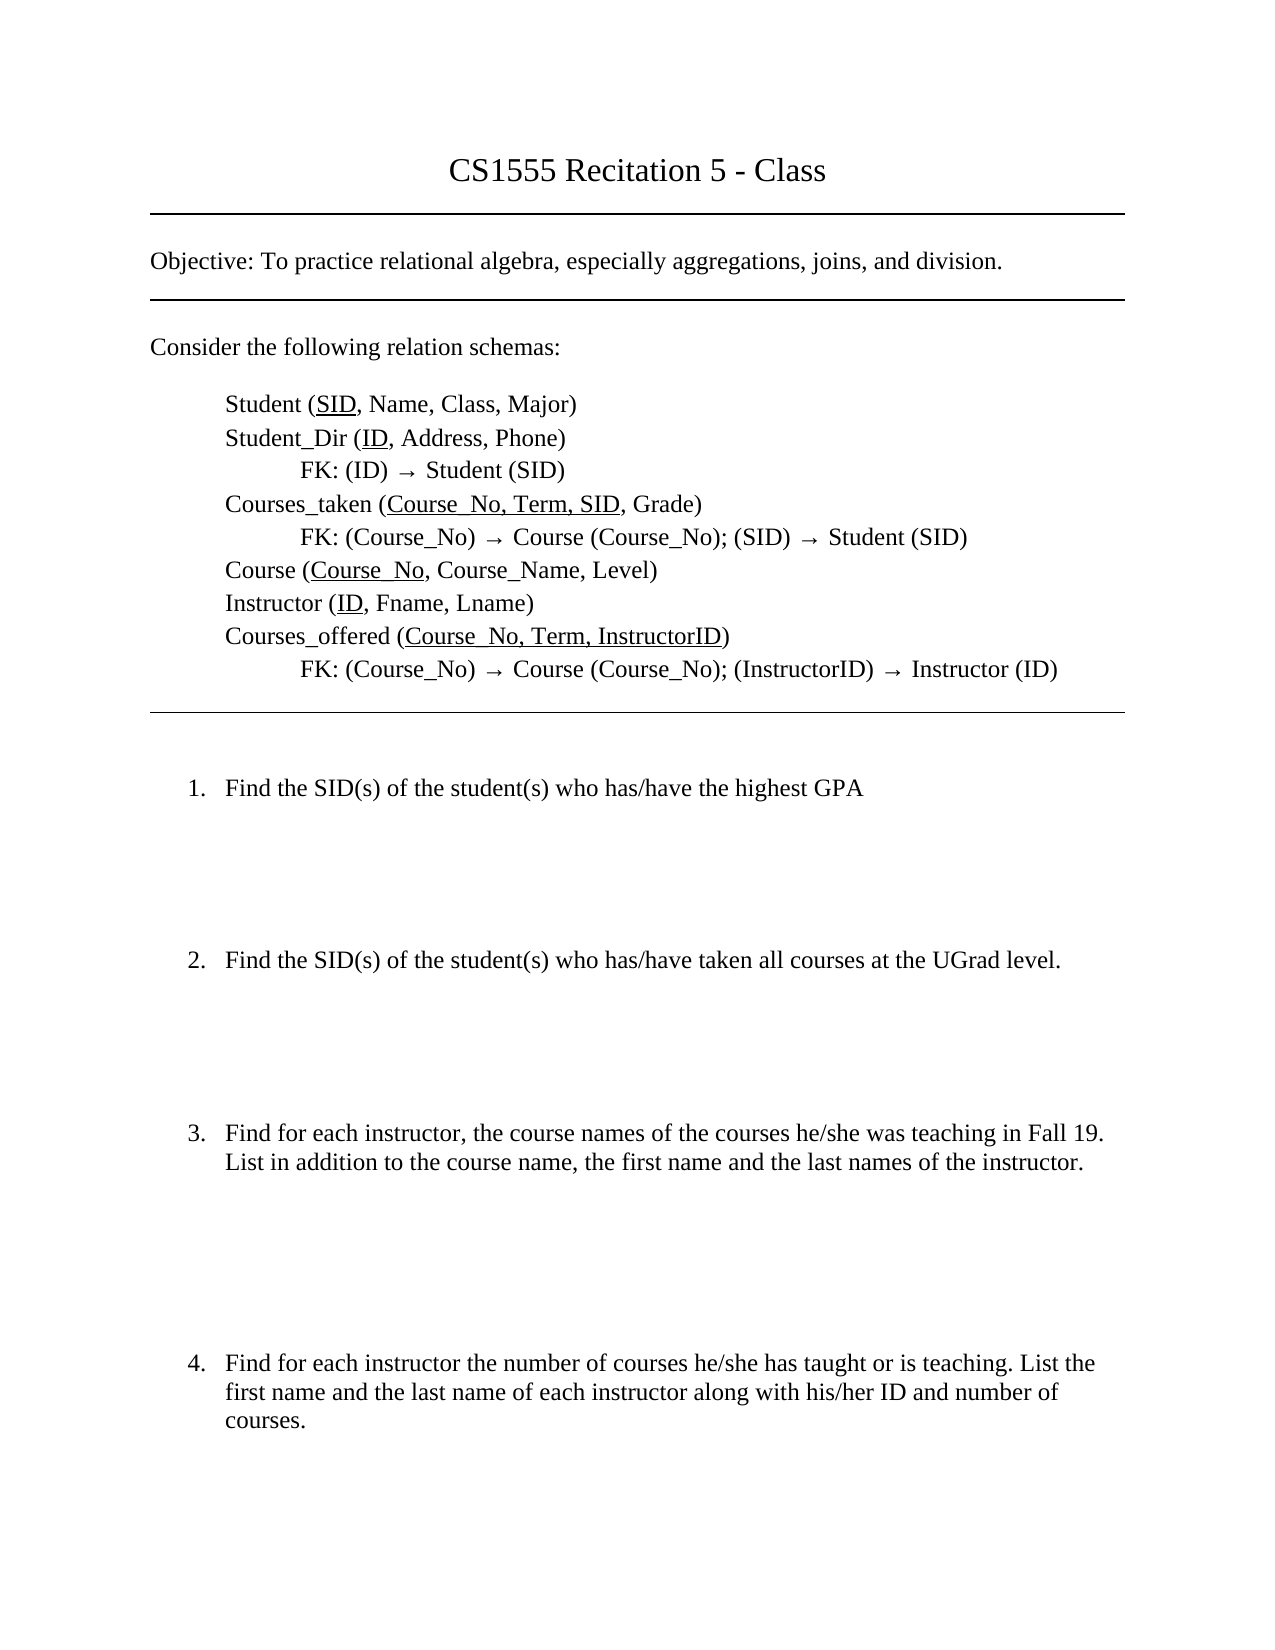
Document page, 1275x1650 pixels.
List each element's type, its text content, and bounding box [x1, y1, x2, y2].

text Courses_taken (Course_No, Term, SID, Grade) [150, 489, 1125, 517]
list Find for each instructor the number of courses he/she has taught or is teaching. List the first name and the last name of each instructor along with his/her ID and number of courses. [187, 1348, 1125, 1434]
text Objective: To practice relational algebra, especially aggregations, joins, and division. [150, 246, 1125, 274]
text Courses_offered (Course_No, Term, InstructorID) [150, 621, 1125, 649]
text Student_Dir (ID, Address, Phone) [150, 423, 1125, 451]
list Find the SID(s) of the student(s) who has/have taken all courses at the UGrad level. [187, 946, 1125, 974]
text FK: (Course_No) → Course (Course_No); (SID) → Student (SID) [150, 522, 1125, 550]
text Instructor (ID, Fname, Lname) [150, 588, 1125, 616]
text CS1555 Recitation 5 - Class [150, 150, 1125, 188]
text Course (Course_No, Course_Name, Level) [150, 555, 1125, 583]
list Find for each instructor, the course names of the courses he/she was teaching in Fall 19. List in addition to the course name, the first name and the last names of the instructor. [187, 1118, 1125, 1176]
list Find the SID(s) of the student(s) who has/have the highest GPA [187, 773, 1125, 802]
text FK: (ID) → Student (SID) [225, 456, 1125, 484]
text Consider the following relation schemas: [150, 332, 1125, 361]
text FK: (Course_No) → Course (Course_No); (InstructorID) → Instructor (ID) [150, 654, 1125, 682]
text Student (SID, Name, Class, Major) [150, 389, 1125, 418]
